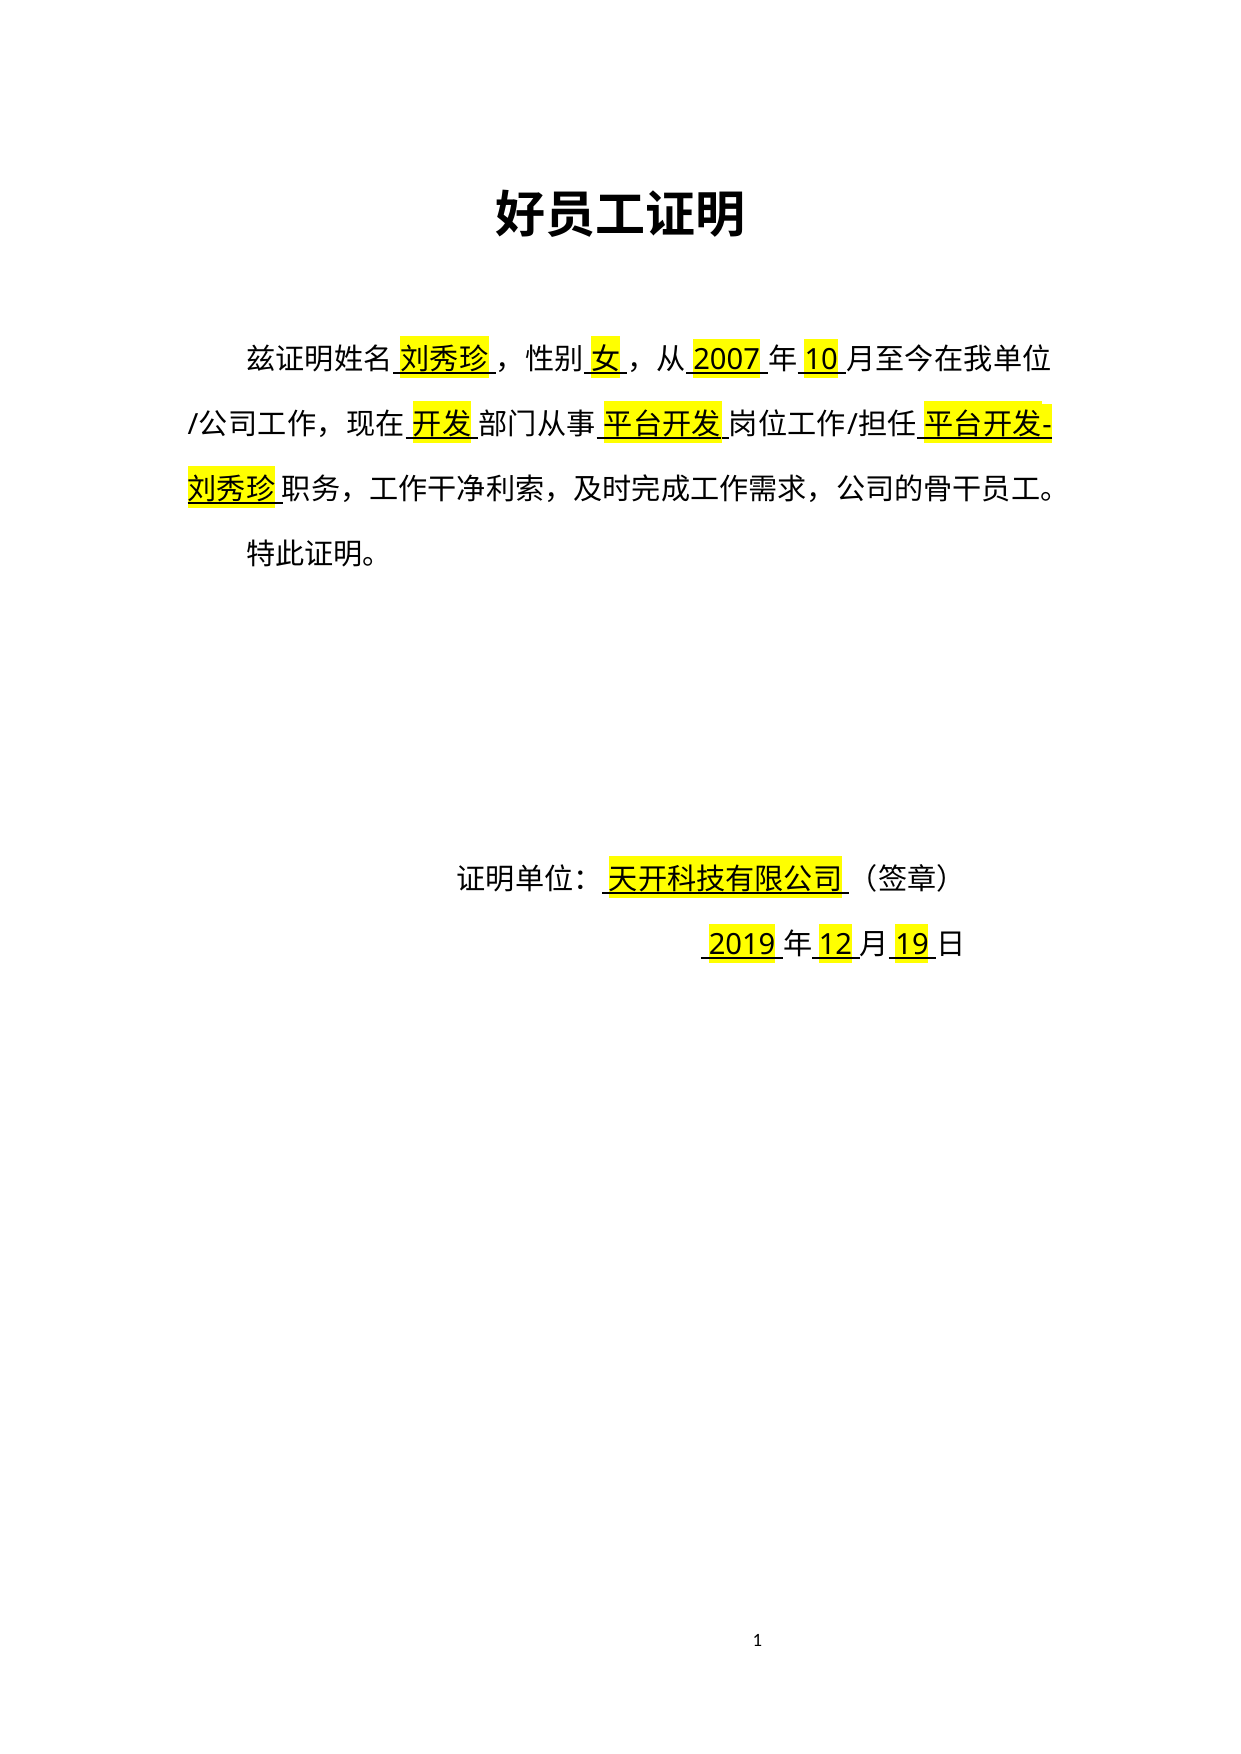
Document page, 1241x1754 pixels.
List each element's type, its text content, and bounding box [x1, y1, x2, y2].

text 兹证明姓名 刘秀珍 ，性别 女 ，从 2007 年 10 月至今在我单位/公司工作，现在 开发 部门从事 平台开发 岗位工作/担任 平台开发-刘秀珍 职务，工作干净利索，及时完成工作需求，公司的骨干员工。 [187, 324, 1053, 519]
text 证明单位： 天开科技有限公司 （签章） [187, 844, 965, 909]
text 好员工证明 [187, 162, 1053, 259]
text 特此证明。 [187, 519, 1053, 584]
text 2019 年 12 月 19 日 [187, 909, 965, 974]
